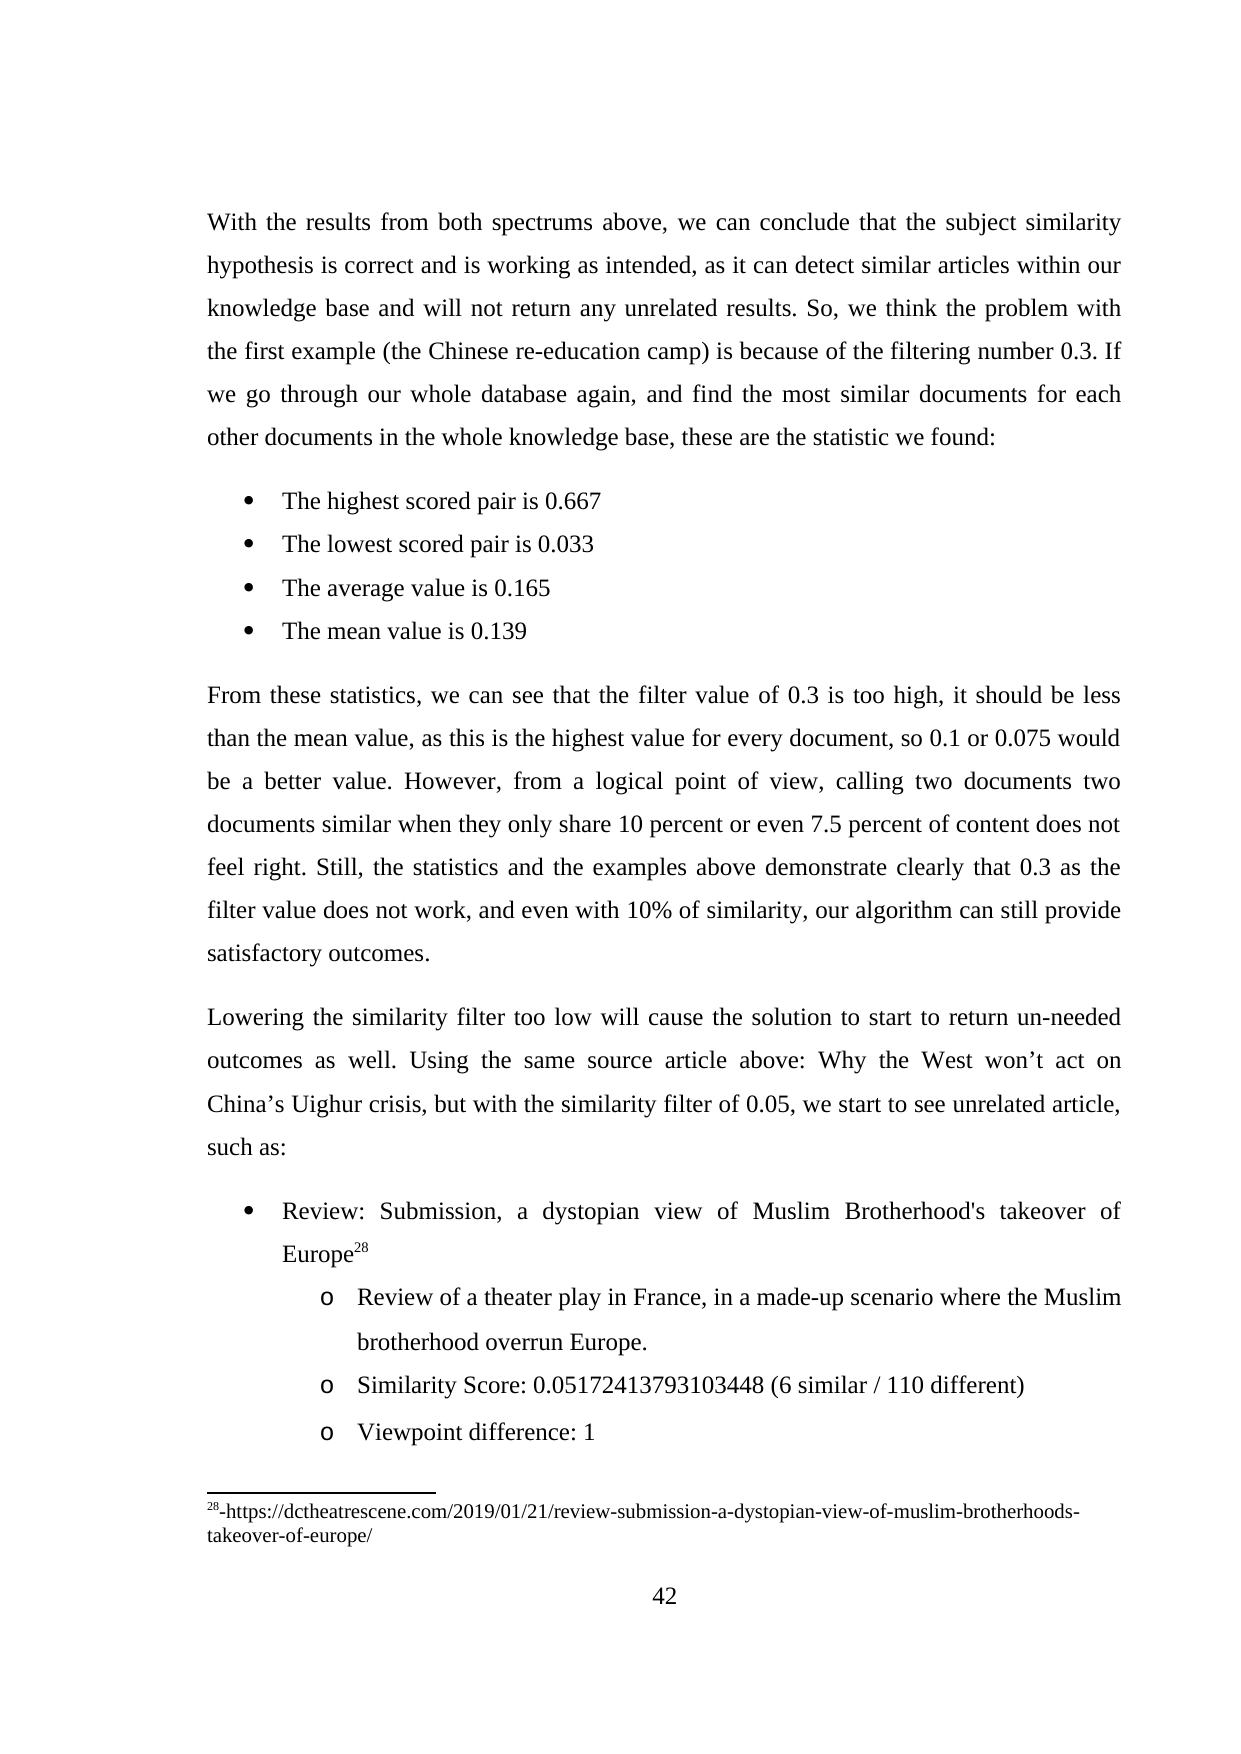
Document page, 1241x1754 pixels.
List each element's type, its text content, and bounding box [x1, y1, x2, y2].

list Viewpoint difference: 1 [319, 1417, 1122, 1447]
text Lowering the similarity filter too low will cause the solution to start to return un-needed outcomes as well. Using the same source article above: Why the West won’t act on China’s Uighur crisis, but with the similarity filter of 0.05, we start to see unrelated article, such as: [207, 1002, 1122, 1161]
list The average value is 0.165 [244, 573, 1122, 601]
text With the results from both spectrums above, we can conclude that the subject similarity hypothesis is correct and is working as intended, as it can detect similar articles within our knowledge base and will not return any unrelated results. So, we think the problem with the first example (the Chinese re-education camp) is because of the filtering number 0.3. If we go through our whole database again, and find the most similar documents for each other documents in the whole knowledge base, these are the statistic we found: [207, 207, 1122, 451]
text From these statistics, we can see that the filter value of 0.3 is too high, it should be less than the mean value, as this is the highest value for every document, so 0.1 or 0.075 would be a better value. However, from a logical point of view, calling two documents two documents similar when they only share 10 percent or even 7.5 percent of content does not feel right. Still, the statistics and the examples above demonstrate clearly that 0.3 as the filter value does not work, and even with 10% of similarity, our algorithm can still provide satisfactory outcomes. [207, 680, 1122, 967]
list Review: Submission, a dystopian view of Muslim Brotherhood's takeover of Europe [244, 1196, 1122, 1268]
list The highest scored pair is 0.667 [244, 486, 1122, 515]
list The mean value is 0.139 [244, 616, 1122, 644]
list Review of a theater play in France, in a made-up scenario where the Muslim brotherhood overrun Europe. [319, 1282, 1122, 1356]
list The lowest scored pair is 0.033 [244, 529, 1122, 558]
list Similarity Score: 0.05172413793103448 (6 similar / 110 different) [319, 1370, 1122, 1401]
